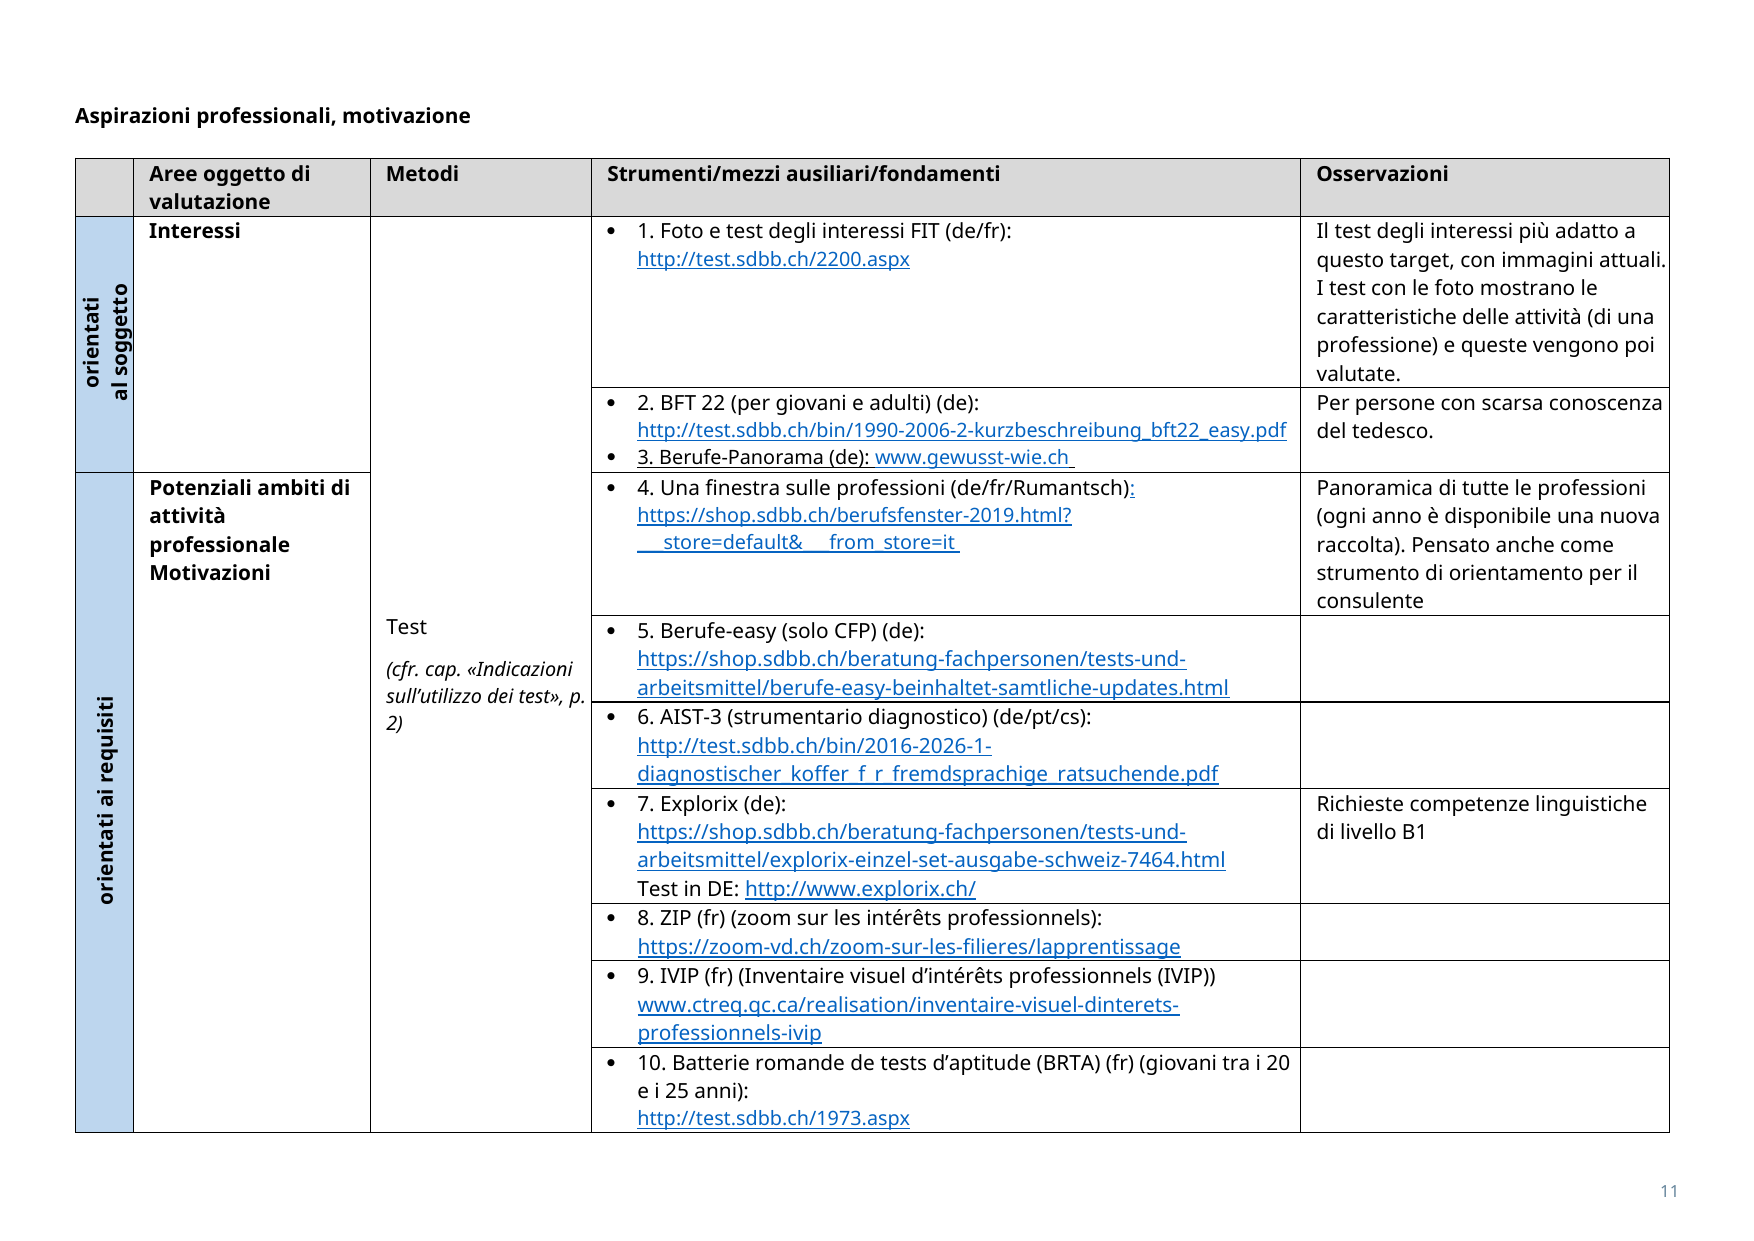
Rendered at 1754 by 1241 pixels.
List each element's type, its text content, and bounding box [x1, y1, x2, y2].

table_cell Il test degli interessi più adatto a questo target, con immagini attuali. I test con le foto mostrano le caratteristiche delle attività (di una professione) e queste vengono poi valutate. [1301, 217, 1669, 387]
subtitle Aspirazioni professionali, motivazione [75, 101, 1679, 129]
table_cell 8. ZIP (fr) (zoom sur les intérêts professionnels): https://zoom-vd.ch/zoom-sur-les-filieres/lapprentissage [592, 904, 1300, 960]
table_cell [1301, 904, 1669, 960]
table_cell [1301, 616, 1669, 701]
table_cell 1. Foto e test degli interessi FIT (de/fr): http://test.sdbb.ch/2200.aspx [592, 217, 1300, 387]
table_cell 10. Batterie romande de tests d’aptitude (BRTA) (fr) (giovani tra i 20 e i 25 anni): http://test.sdbb.ch/1973.aspx [592, 1048, 1300, 1132]
table_cell 2. BFT 22 (per giovani e adulti) (de): http://test.sdbb.ch/bin/1990-2006-2-kurzbeschreibung_bft22_easy.pdf 3. Berufe-Panorama (de): www.gewusst-wie.ch [592, 388, 1300, 472]
table_cell Per persone con scarsa conoscenza del tedesco. [1301, 388, 1669, 472]
table_cell Potenziali ambiti di attività professionale Motivazioni [134, 473, 370, 1132]
table_header [76, 159, 133, 216]
table_cell 5. Berufe-easy (solo CFP) (de): https://shop.sdbb.ch/beratung-fachpersonen/tests-und-arbeitsmittel/berufe-easy-beinhaltet-samtliche-updates.html [592, 616, 1300, 701]
table_cell orientati ai requisiti [76, 473, 133, 1132]
table_cell 9. IVIP (fr) (Inventaire visuel d’intérêts professionnels (IVIP)) www.ctreq.qc.ca/realisation/inventaire-visuel-dinterets-professionnels-ivip [592, 961, 1300, 1047]
table_header Osservazioni [1301, 159, 1669, 216]
table_header Aree oggetto di valutazione [134, 159, 370, 216]
table_cell [1301, 1048, 1669, 1132]
table_cell Panoramica di tutte le professioni (ogni anno è disponibile una nuova raccolta). Pensato anche come strumento di orientamento per il consulente [1301, 473, 1669, 615]
table_cell orientati al soggetto [76, 217, 133, 472]
table_header Metodi [371, 159, 591, 216]
table_cell 4. Una finestra sulle professioni (de/fr/Rumantsch): https://shop.sdbb.ch/berufsfenster-2019.html?___store=default&___from_store=it [592, 473, 1300, 615]
table_cell [1301, 703, 1669, 788]
table_cell Interessi [134, 217, 370, 472]
table_cell [1301, 961, 1669, 1047]
table_cell 7. Explorix (de): https://shop.sdbb.ch/beratung-fachpersonen/tests-und-arbeitsmittel/explorix-einzel-set-ausgabe-schweiz-7464.html Test in DE: http://www.explorix.ch/ [592, 789, 1300, 902]
table_cell 6. AIST-3 (strumentario diagnostico) (de/pt/cs): http://test.sdbb.ch/bin/2016-2026-1-diagnostischer_koffer_f_r_fremdsprachige_ratsuchende.pdf [592, 703, 1300, 788]
table_cell Test (cfr. cap. «Indicazioni sull’utilizzo dei test», p. 2) [371, 217, 591, 1132]
table_cell Richieste competenze linguistiche di livello B1 [1301, 789, 1669, 902]
table_header Strumenti/mezzi ausiliari/fondamenti [592, 159, 1300, 216]
